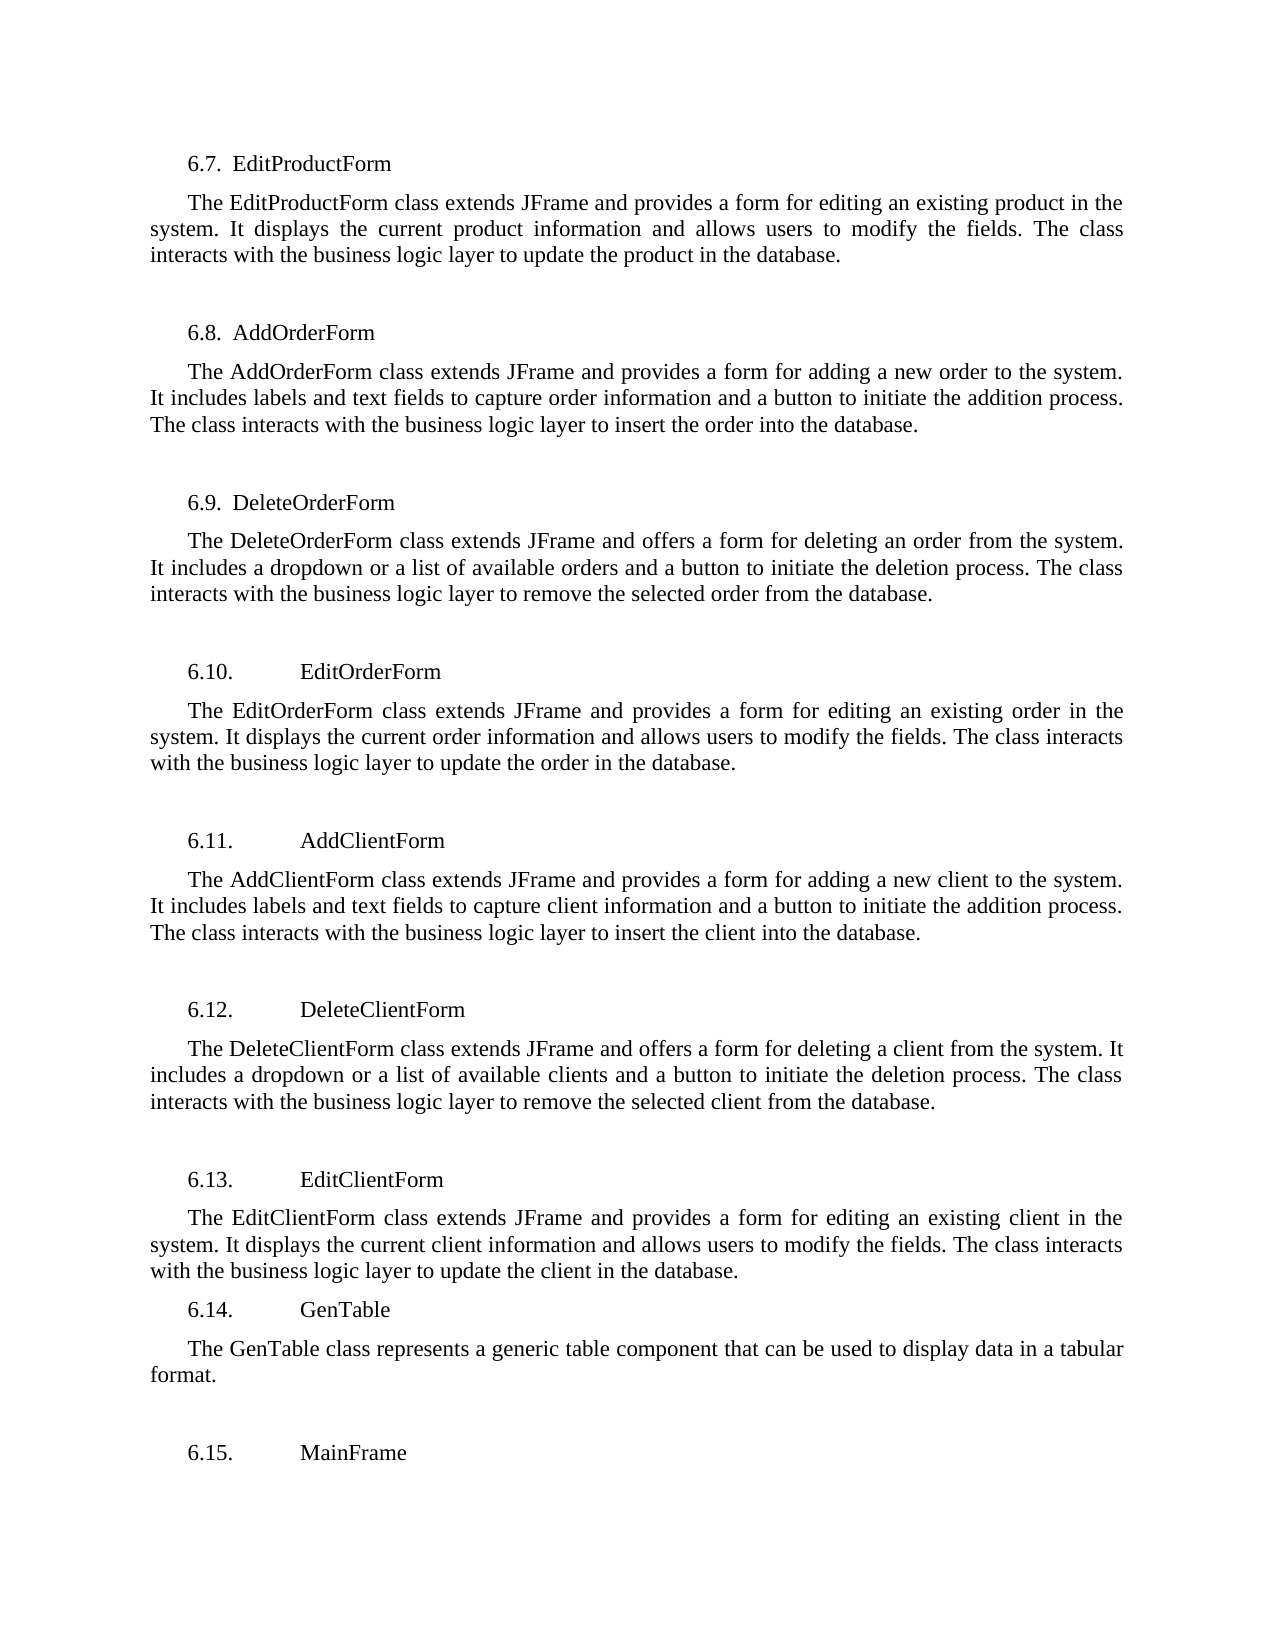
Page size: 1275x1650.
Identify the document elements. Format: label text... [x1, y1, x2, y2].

list EditClientForm [187, 1166, 1125, 1192]
list DeleteClientForm [187, 996, 1125, 1023]
text The AddOrderForm class extends JFrame and provides a form for adding a new order to the system. It includes labels and text fields to capture order information and a button to initiate the addition process. The class interacts with the business logic layer to insert the order into the database. [150, 358, 1125, 437]
list DeleteOrderForm [187, 488, 1125, 515]
text The DeleteClientForm class extends JFrame and offers a form for deleting a client from the system. It includes a dropdown or a list of available clients and a button to initiate the deletion process. The class interacts with the business logic layer to remove the selected client from the database. [150, 1035, 1125, 1114]
text The EditOrderForm class extends JFrame and provides a form for editing an existing order in the system. It displays the current order information and allows users to modify the fields. The class interacts with the business logic layer to update the order in the database. [150, 697, 1125, 776]
text The EditProductForm class extends JFrame and provides a form for editing an existing product in the system. It displays the current product information and allows users to modify the fields. The class interacts with the business logic layer to update the product in the database. [150, 189, 1125, 268]
text The DeleteOrderForm class extends JFrame and offers a form for deleting an order from the system. It includes a dropdown or a list of available orders and a button to initiate the deletion process. The class interacts with the business logic layer to remove the selected order from the database. [150, 527, 1125, 606]
list AddClientForm [187, 827, 1125, 853]
list EditProductForm [187, 150, 1125, 176]
text The GenTable class represents a generic table component that can be used to display data in a tabular format. [150, 1335, 1125, 1388]
list GenTable [187, 1296, 1125, 1322]
text The EditClientForm class extends JFrame and provides a form for editing an existing client in the system. It displays the current client information and allows users to modify the fields. The class interacts with the business logic layer to update the client in the database. [150, 1204, 1125, 1283]
text The AddClientForm class extends JFrame and provides a form for adding a new client to the system. It includes labels and text fields to capture client information and a button to initiate the addition process. The class interacts with the business logic layer to insert the client into the database. [150, 866, 1125, 945]
list EditOrderForm [187, 658, 1125, 684]
list AddOrderForm [187, 319, 1125, 346]
list MainFrame [187, 1439, 1125, 1465]
